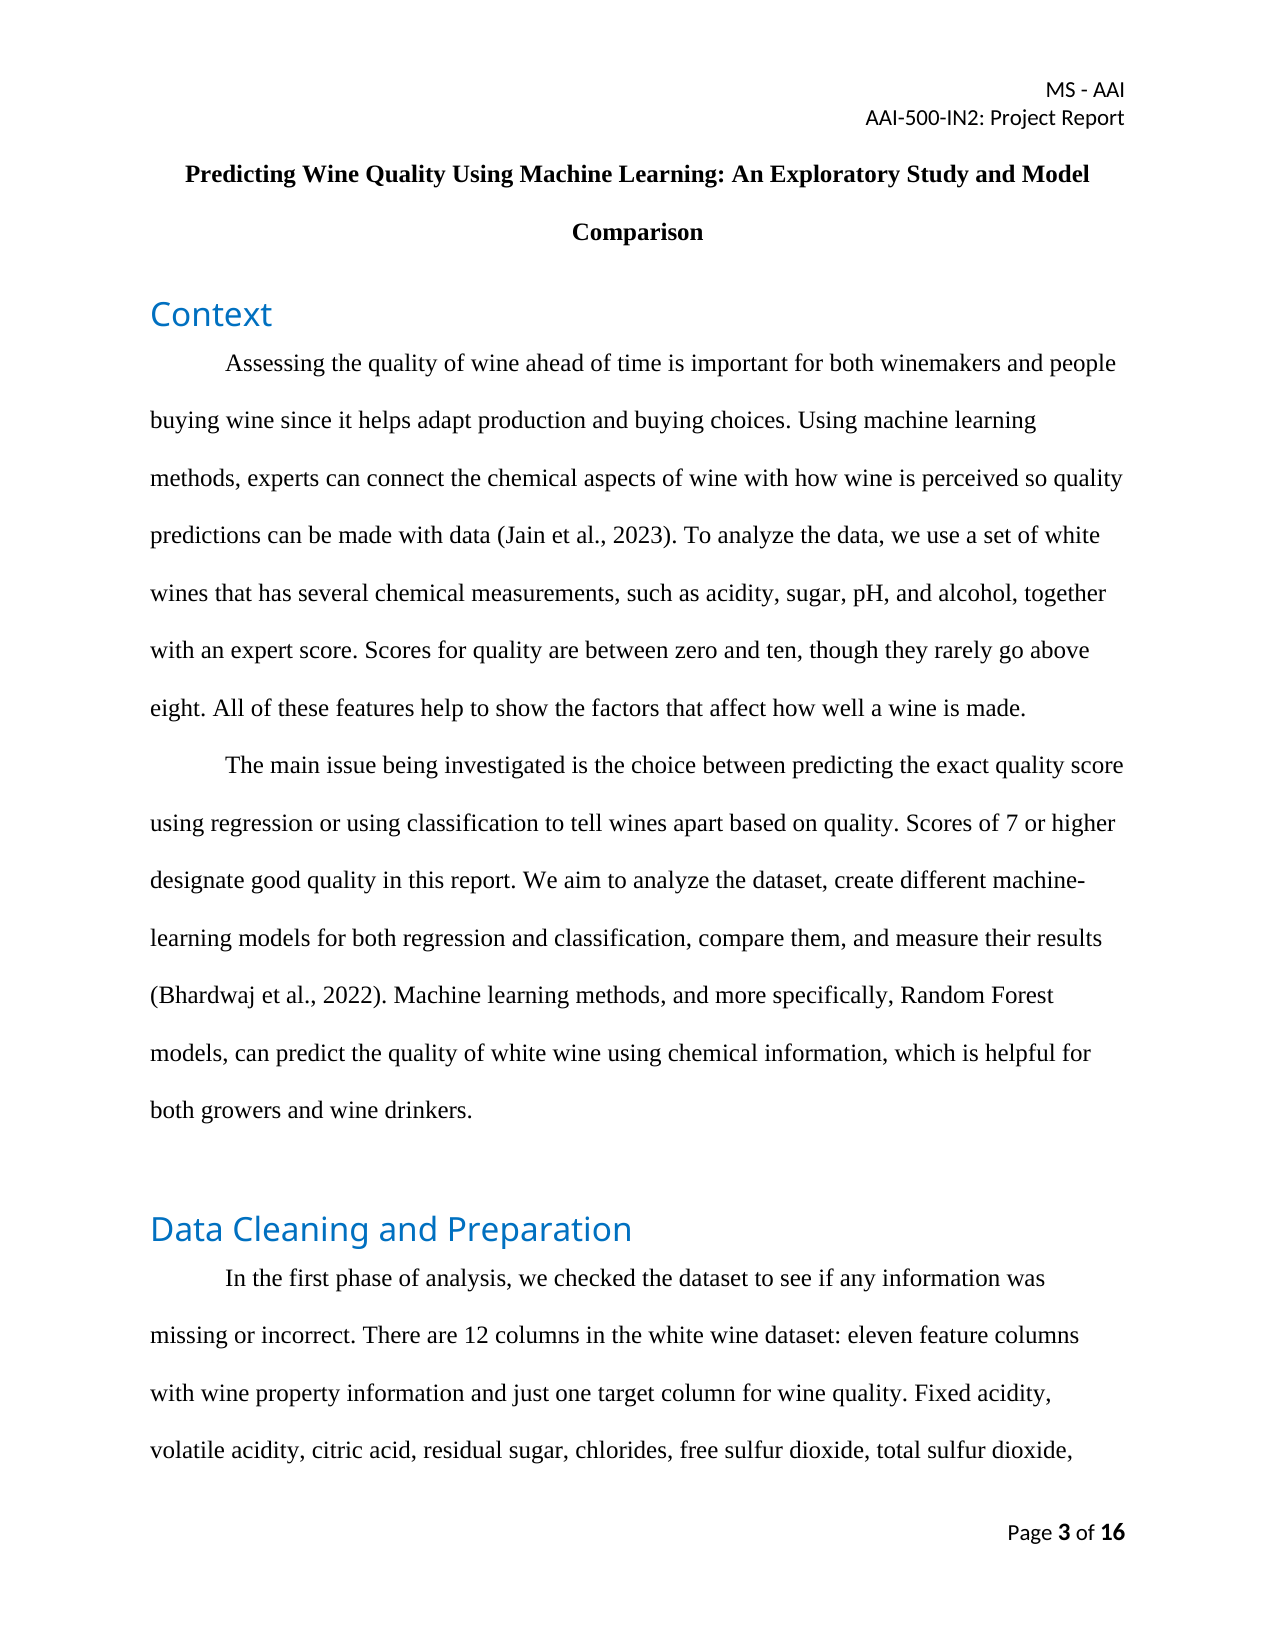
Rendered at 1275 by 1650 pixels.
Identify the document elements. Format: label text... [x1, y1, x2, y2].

text The main issue being investigated is the choice between predicting the exact quality score using regression or using classification to tell wines apart based on quality. Scores of 7 or higher designate good quality in this report. We aim to analyze the dataset, create different machine-learning models for both regression and classification, compare them, and measure their results (Bhardwaj et al., 2022). Machine learning methods, and more specifically, Random Forest models, can predict the quality of white wine using chemical information, which is helpful for both growers and wine drinkers. [150, 751, 1125, 1124]
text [150, 1263, 1125, 1464]
text Predicting Wine Quality Using Machine Learning: An Exploratory Study and Model Comparison [150, 159, 1125, 245]
subtitle Context [150, 291, 1125, 336]
text Assessing the quality of wine ahead of time is important for both winemakers and people buying wine since it helps adapt production and buying choices. Using machine learning methods, experts can connect the chemical aspects of wine with how wine is perceived so quality predictions can be made with data (Jain et al., 2023). To analyze the data, we use a set of white wines that has several chemical measurements, such as acidity, sugar, pH, and alcohol, together with an expert score. Scores for quality are between zero and ten, though they rarely go above eight. All of these features help to show the factors that affect how well a wine is made. [150, 348, 1125, 722]
subtitle Data Cleaning and Preparation [150, 1206, 1125, 1251]
